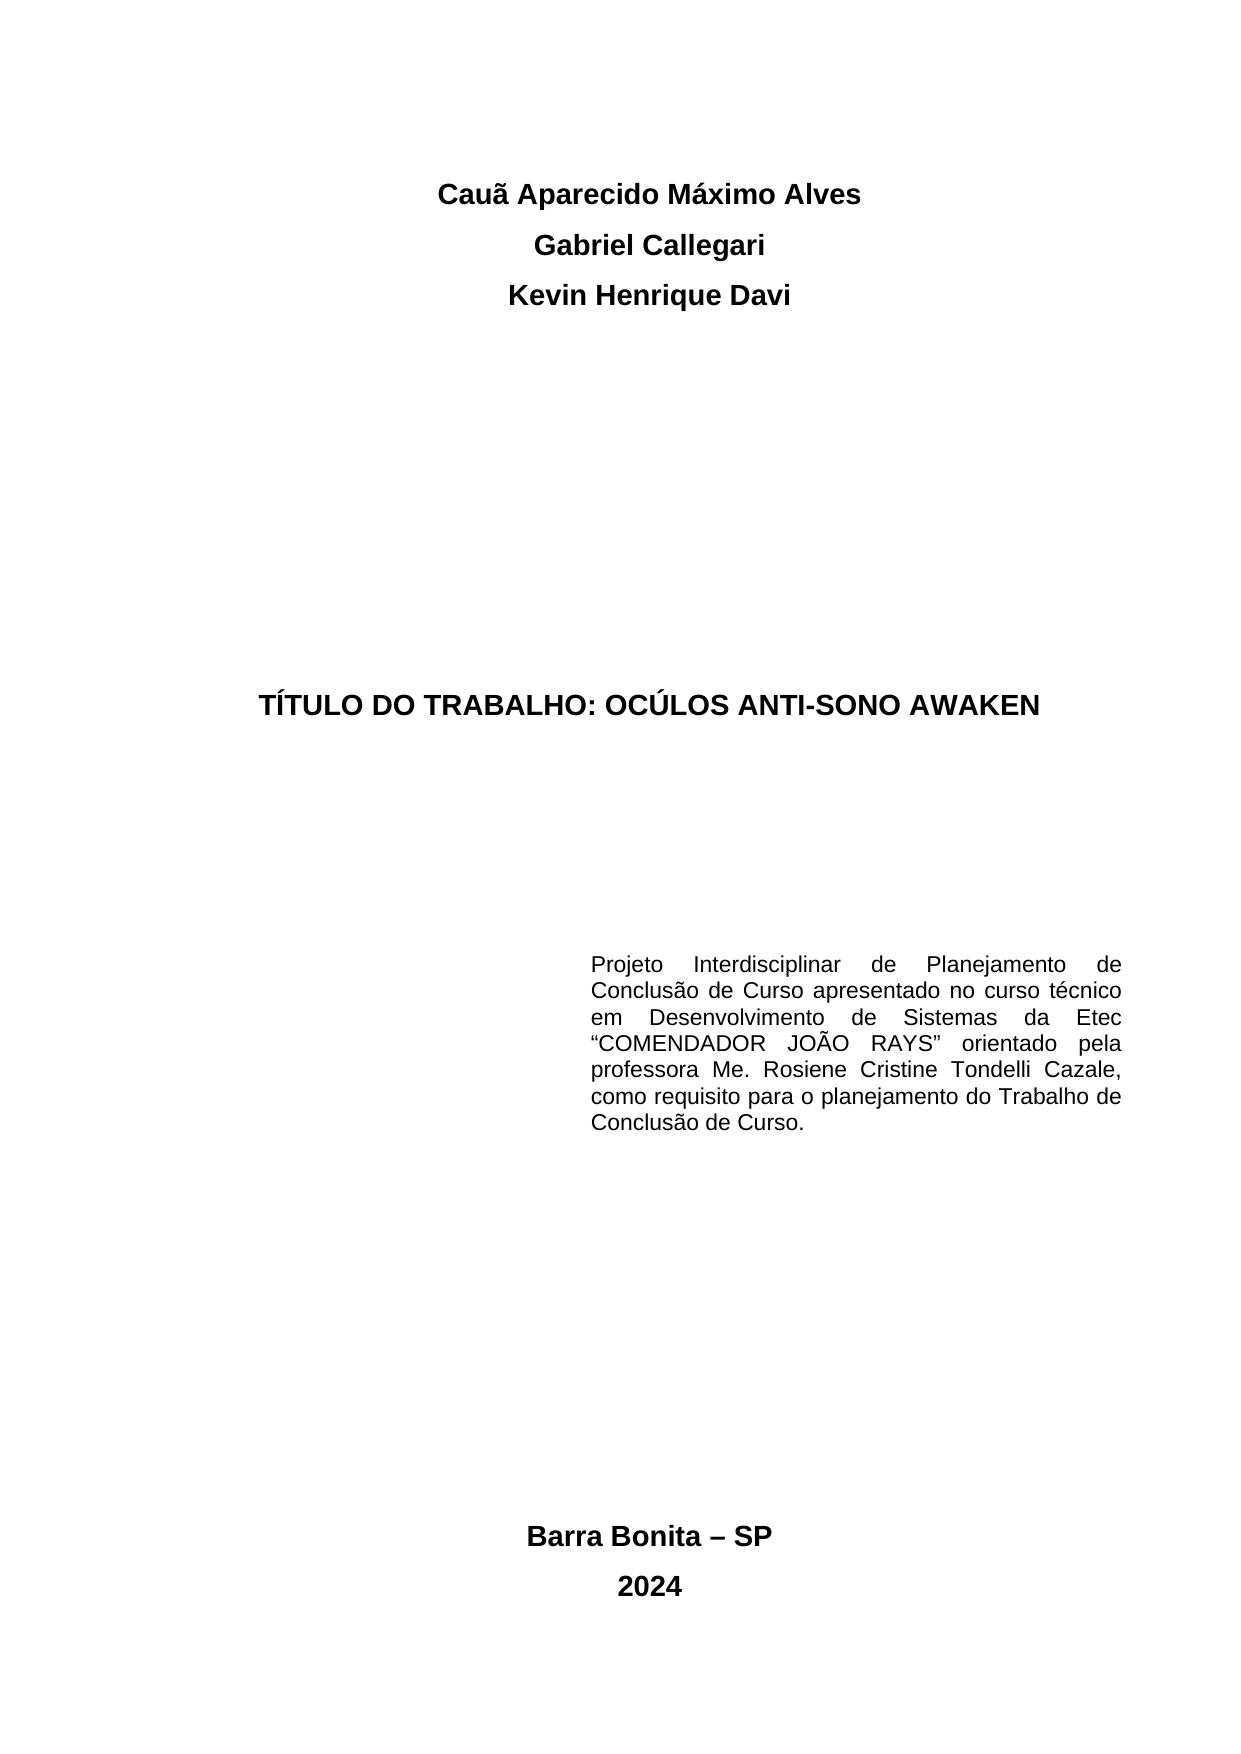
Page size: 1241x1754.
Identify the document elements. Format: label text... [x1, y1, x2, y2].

text Barra Bonita – SP [177, 1519, 1122, 1552]
text Cauã Aparecido Máximo Alves [177, 177, 1122, 211]
text Kevin Henrique Davi [177, 278, 1122, 311]
text 2024 [177, 1569, 1122, 1603]
text Projeto Interdisciplinar de Planejamento de Conclusão de Curso apresentado no curso técnico em Desenvolvimento de Sistemas da Etec “COMENDADOR JOÃO RAYS” orientado pela professora Me. Rosiene Cristine Tondelli Cazale, como requisito para o planejamento do Trabalho de Conclusão de Curso. [591, 951, 1122, 1136]
text TÍTULO DO TRABALHO: OCÚLOS ANTI-SONO AWAKEN [177, 687, 1122, 721]
text Gabriel Callegari [177, 227, 1122, 261]
